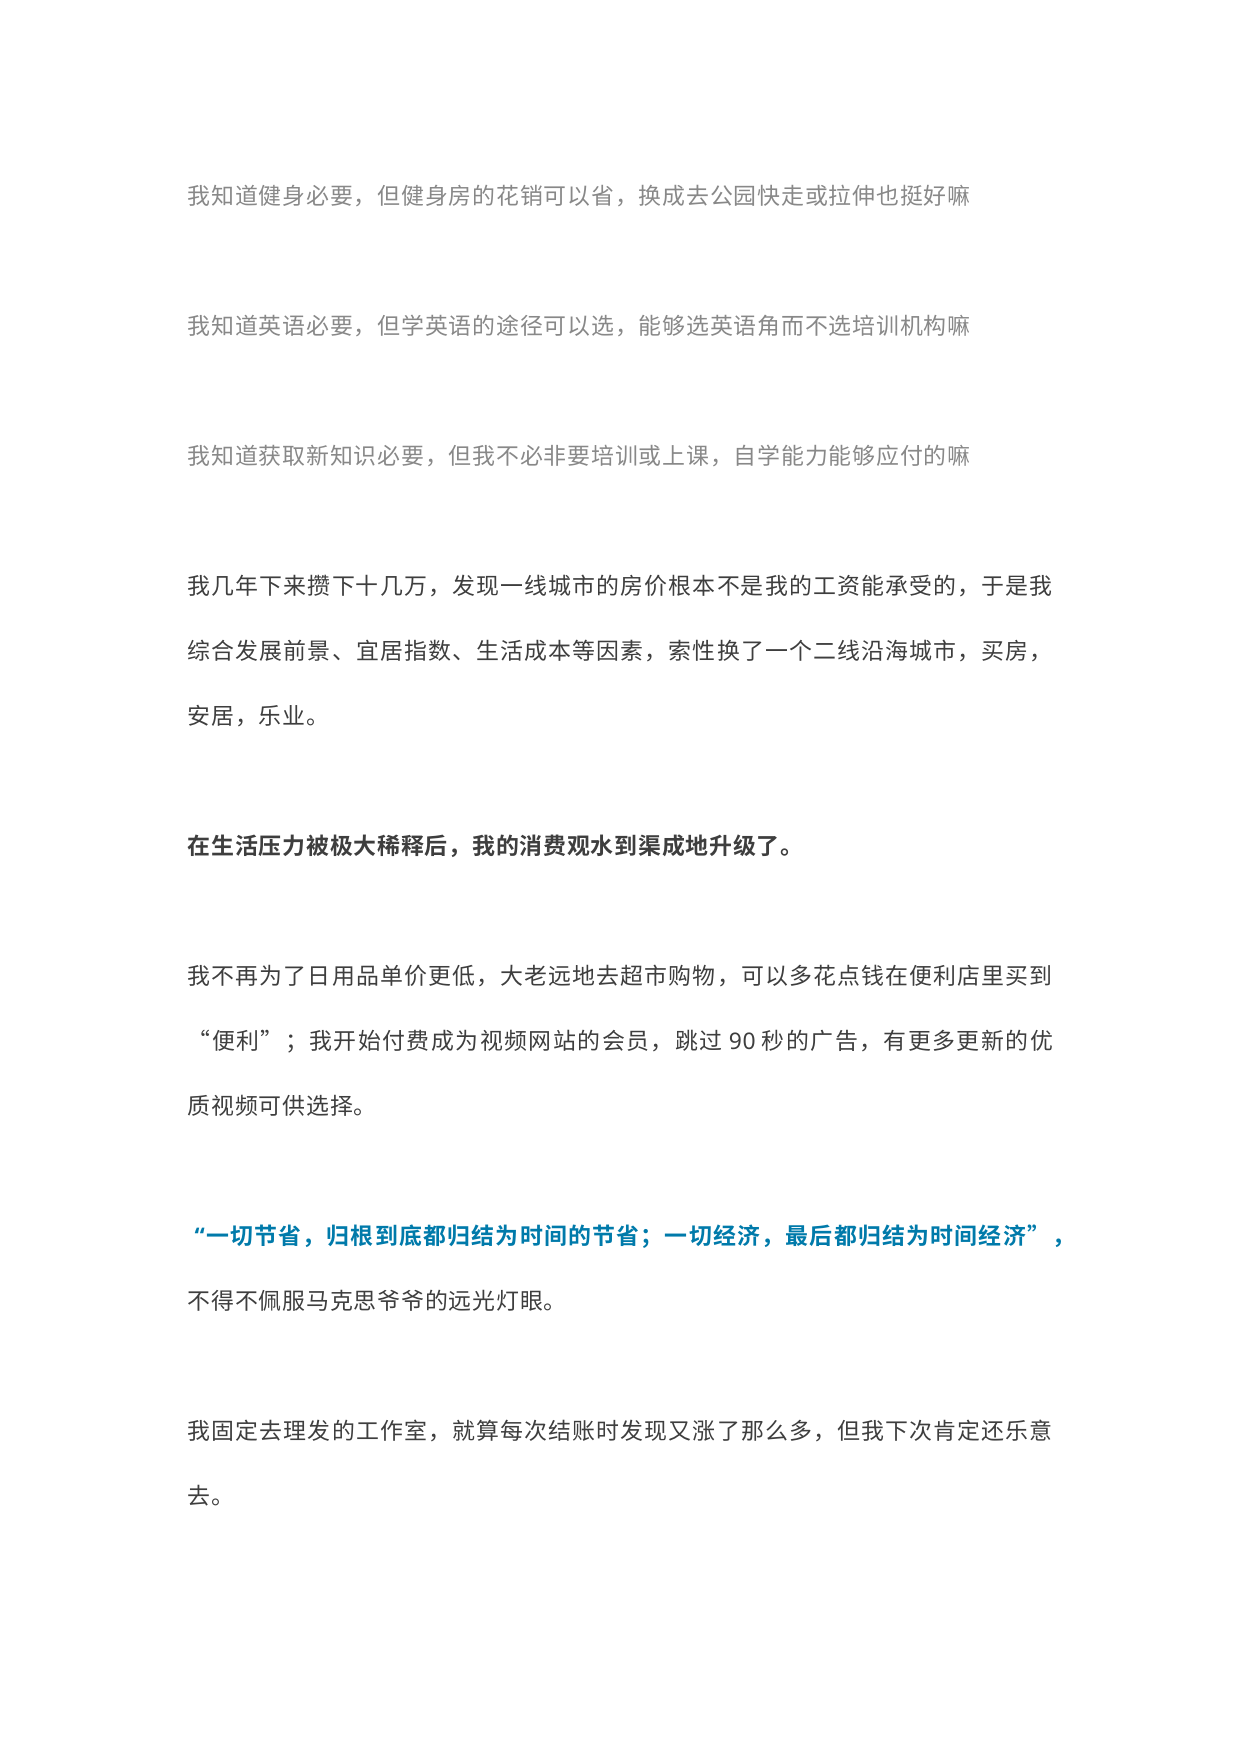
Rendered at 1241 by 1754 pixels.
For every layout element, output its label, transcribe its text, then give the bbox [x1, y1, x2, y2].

text 我不再为了日用品单价更低，大老远地去超市购物，可以多花点钱在便利店里买到“便利”；我开始付费成为视频网站的会员，跳过90秒的广告，有更多更新的优质视频可供选择。 [187, 942, 1053, 1137]
text 我知道获取新知识必要，但我不必非要培训或上课，自学能力能够应付的嘛 [187, 422, 1053, 487]
text 我知道英语必要，但学英语的途径可以选，能够选英语角而不选培训机构嘛 [187, 292, 1053, 357]
text 我几年下来攒下十几万，发现一线城市的房价根本不是我的工资能承受的，于是我综合发展前景、宜居指数、生活成本等因素，索性换了一个二线沿海城市，买房，安居，乐业。 [187, 552, 1053, 747]
text 我知道健身必要，但健身房的花销可以省，换成去公园快走或拉伸也挺好嘛 [187, 162, 1053, 227]
text 我固定去理发的工作室，就算每次结账时发现又涨了那么多，但我下次肯定还乐意去。 [187, 1397, 1053, 1527]
text 在生活压力被极大稀释后，我的消费观水到渠成地升级了。 [187, 812, 1053, 877]
text “一切节省，归根到底都归结为时间的节省；一切经济，最后都归结为时间经济”，不得不佩服马克思爷爷的远光灯眼。 [187, 1202, 1053, 1332]
